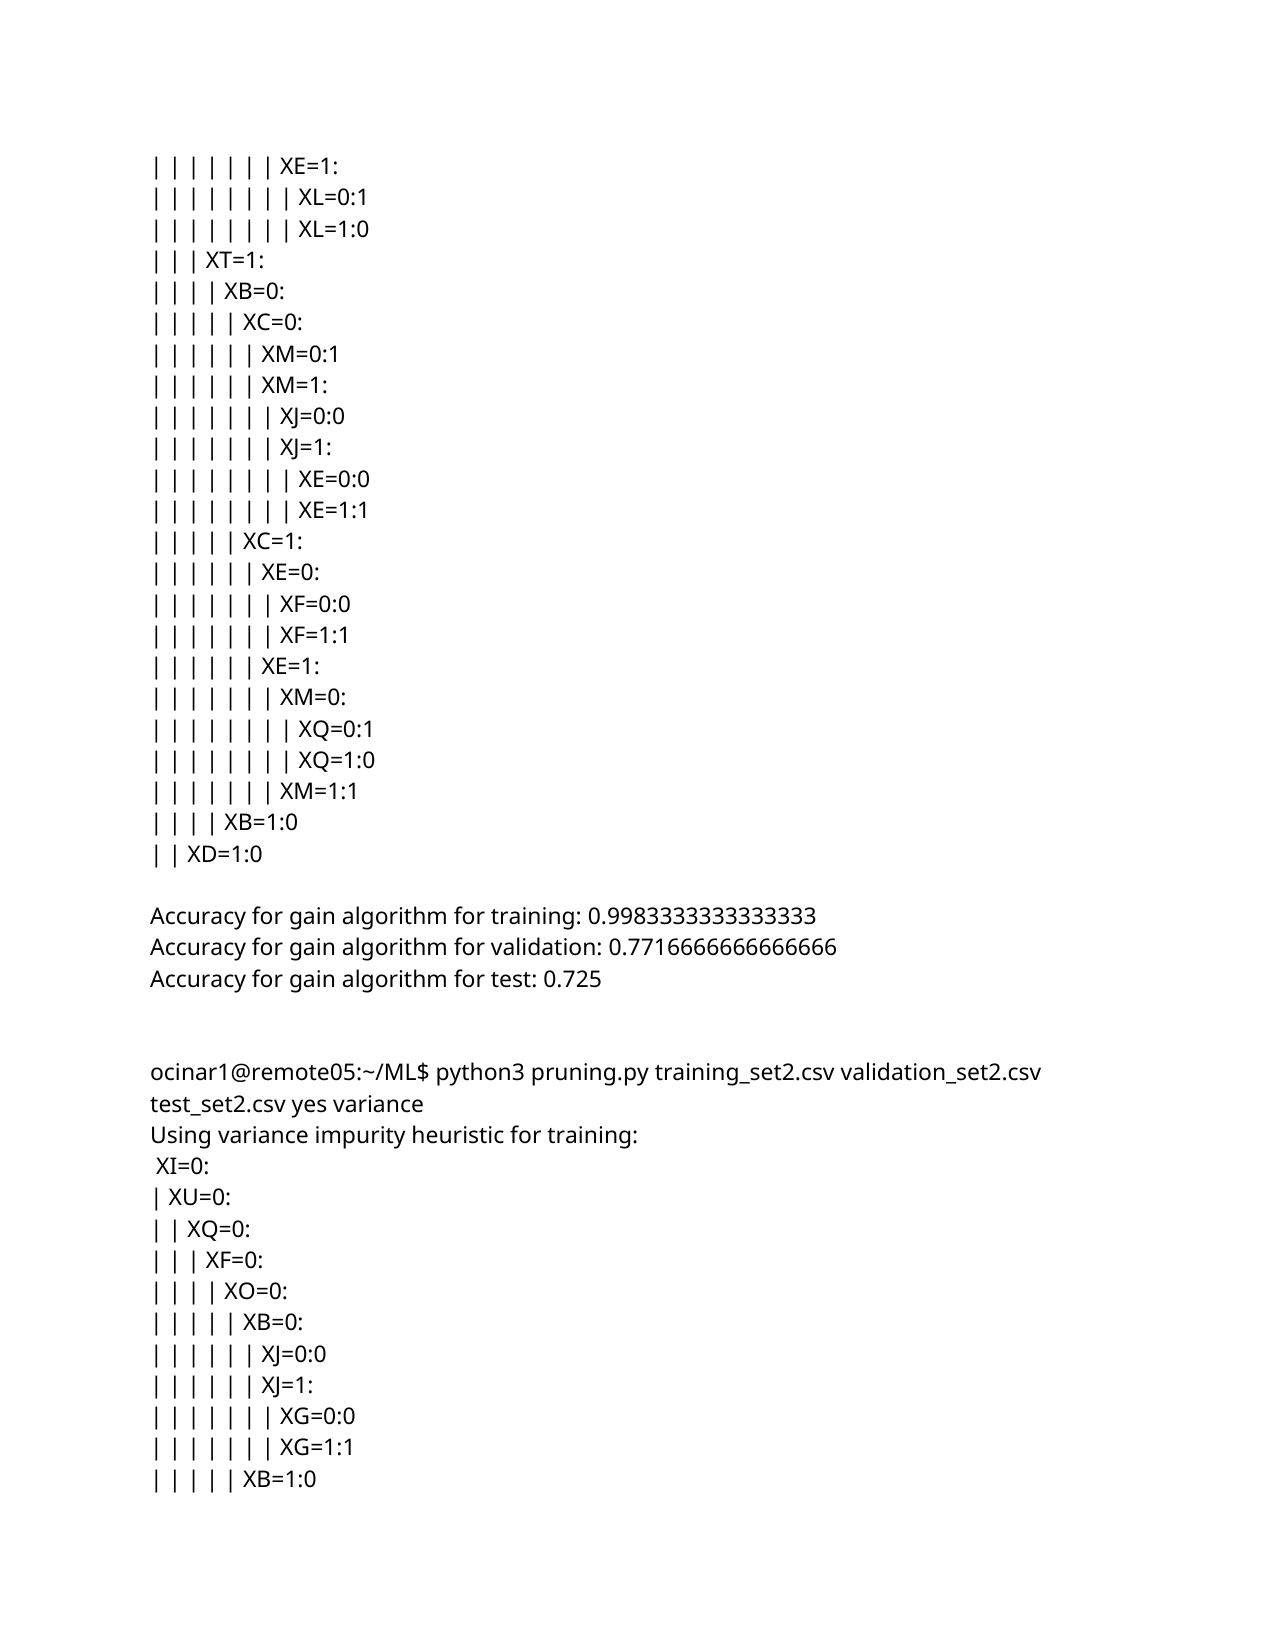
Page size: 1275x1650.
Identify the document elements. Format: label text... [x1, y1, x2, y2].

text | | | | | | | XJ=1: [150, 431, 1125, 462]
text Accuracy for gain algorithm for validation: 0.7716666666666666 [150, 931, 1125, 962]
text ocinar1@remote05:~/ML$ python3 pruning.py training_set2.csv validation_set2.csv test_set2.csv yes variance [150, 1056, 1125, 1119]
text | | | | | | XM=0:1 [150, 337, 1125, 369]
text | | | | | | | XF=1:1 [150, 619, 1125, 650]
text | | | | XO=0: [150, 1275, 1125, 1306]
text | | | | | | | | XL=0:1 [150, 181, 1125, 212]
text Accuracy for gain algorithm for test: 0.725 [150, 962, 1125, 994]
text | | | | | | | | XQ=0:1 [150, 712, 1125, 744]
text | | | | | | | | XL=1:0 [150, 212, 1125, 244]
text | | | | | | | | XQ=1:0 [150, 744, 1125, 775]
text | | | | | | XE=0: [150, 556, 1125, 587]
text | | | | | | | XE=1: [150, 150, 1125, 181]
text | | | | | | | XM=0: [150, 681, 1125, 712]
text | | | | | | XJ=0:0 [150, 1337, 1125, 1369]
text | | | | | | | | XE=0:0 [150, 462, 1125, 494]
text | | | | | | | XM=1:1 [150, 775, 1125, 806]
text XI=0: [150, 1150, 1125, 1181]
text | | | | | | | XG=0:0 [150, 1400, 1125, 1431]
text | | | | | | | XF=0:0 [150, 587, 1125, 619]
text | | | XF=0: [150, 1244, 1125, 1275]
text | | | | XB=1:0 [150, 806, 1125, 837]
text | | XQ=0: [150, 1212, 1125, 1244]
text | | | | | | XM=1: [150, 369, 1125, 400]
text | | | | | | | XG=1:1 [150, 1431, 1125, 1462]
text | | | | | XB=0: [150, 1306, 1125, 1337]
text | XU=0: [150, 1181, 1125, 1212]
text Accuracy for gain algorithm for training: 0.9983333333333333 [150, 900, 1125, 931]
text | | | | | | XE=1: [150, 650, 1125, 681]
text | | | | | XC=0: [150, 306, 1125, 337]
text | | | | | | XJ=1: [150, 1369, 1125, 1400]
text Using variance impurity heuristic for training: [150, 1119, 1125, 1150]
text | | XD=1:0 [150, 837, 1125, 869]
text | | | | | XB=1:0 [150, 1462, 1125, 1494]
text | | | | | XC=1: [150, 525, 1125, 556]
text | | | XT=1: [150, 244, 1125, 275]
text | | | | XB=0: [150, 275, 1125, 306]
text | | | | | | | | XE=1:1 [150, 494, 1125, 525]
text | | | | | | | XJ=0:0 [150, 400, 1125, 431]
